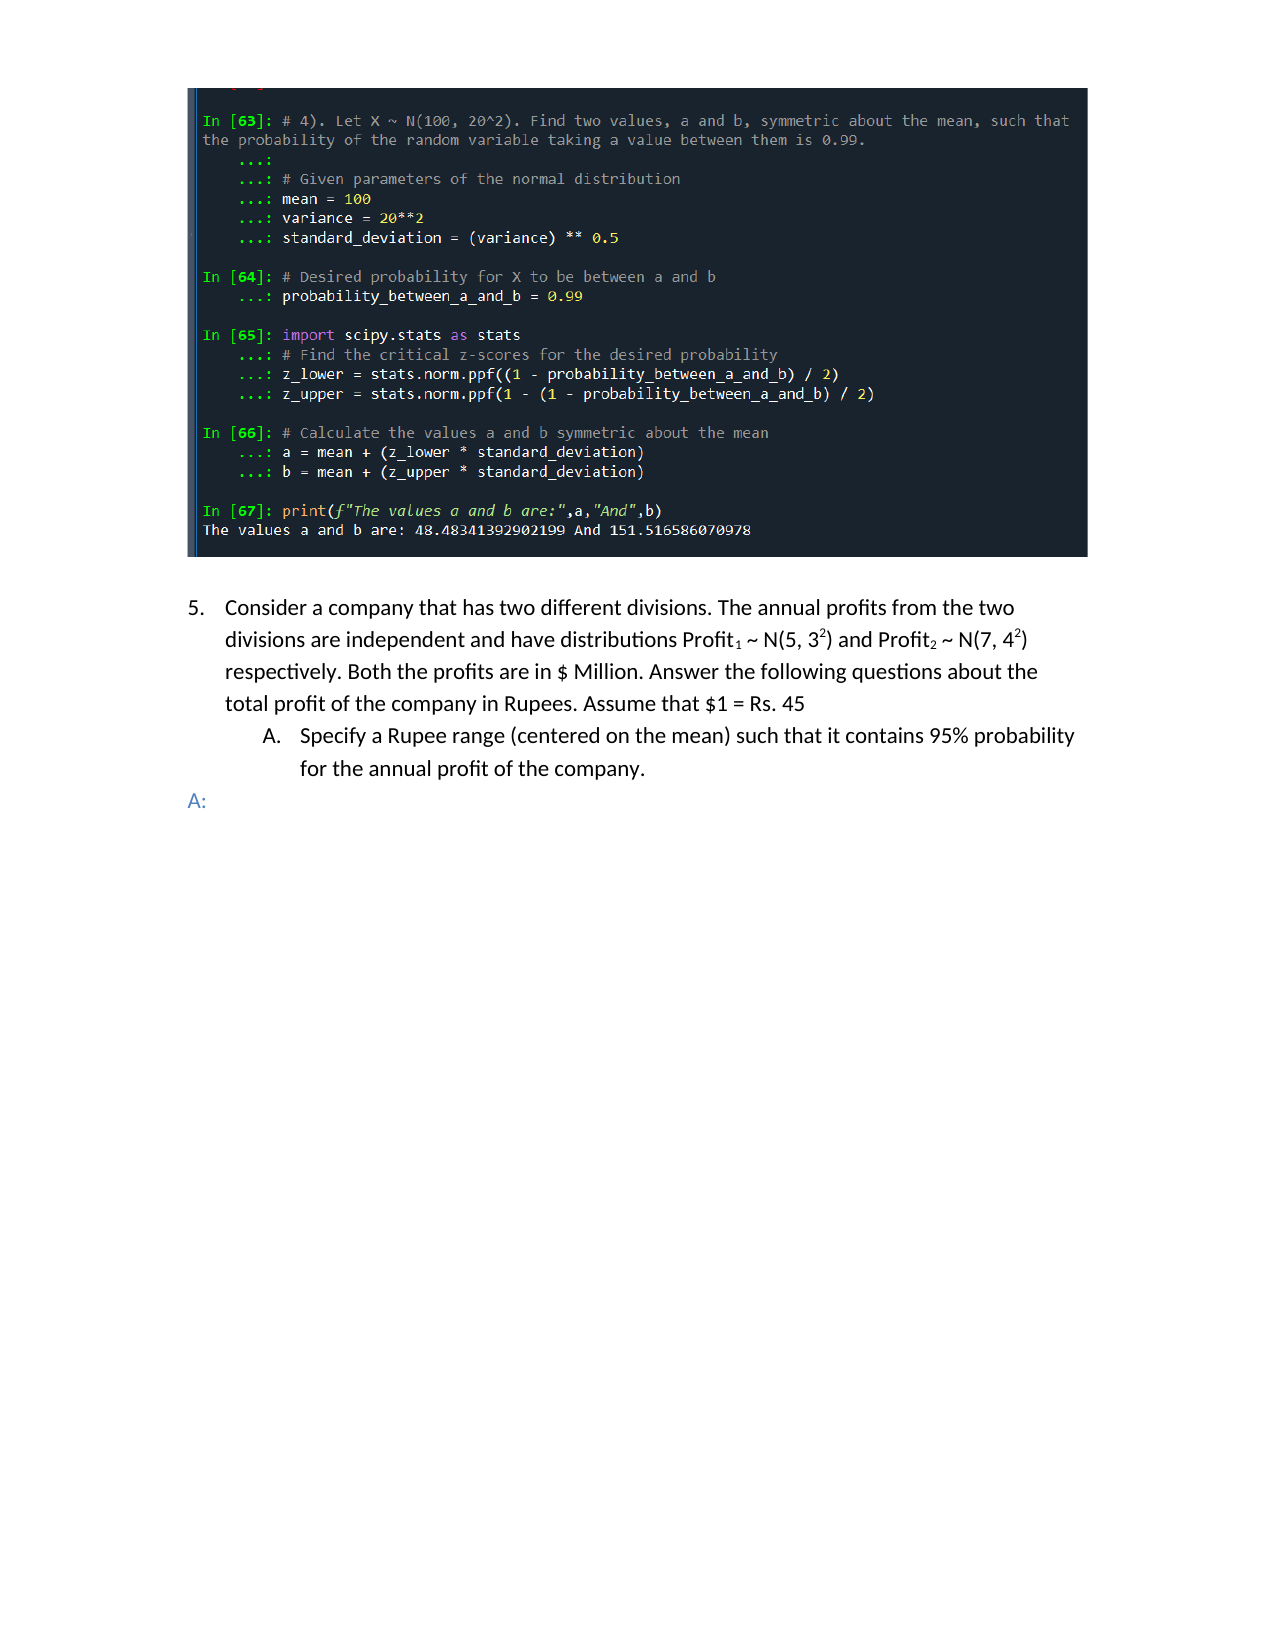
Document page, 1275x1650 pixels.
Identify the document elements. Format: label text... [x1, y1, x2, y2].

picture [187, 88, 1088, 557]
text A: [187, 786, 1087, 814]
list Specify a Rupee range (centered on the mean) such that it contains 95% probability for the annual profit of the company. [262, 721, 1087, 782]
list Consider a company that has two different divisions. The annual profits from the two divisions are independent and have distributions Profit1 ~ N(5, 32) and Profit2 ~ N(7, 42) respectively. Both the profits are in $ Million. Answer the following questions about the total profit of the company in Rupees. Assume that $1 = Rs. 45 [187, 593, 1087, 717]
